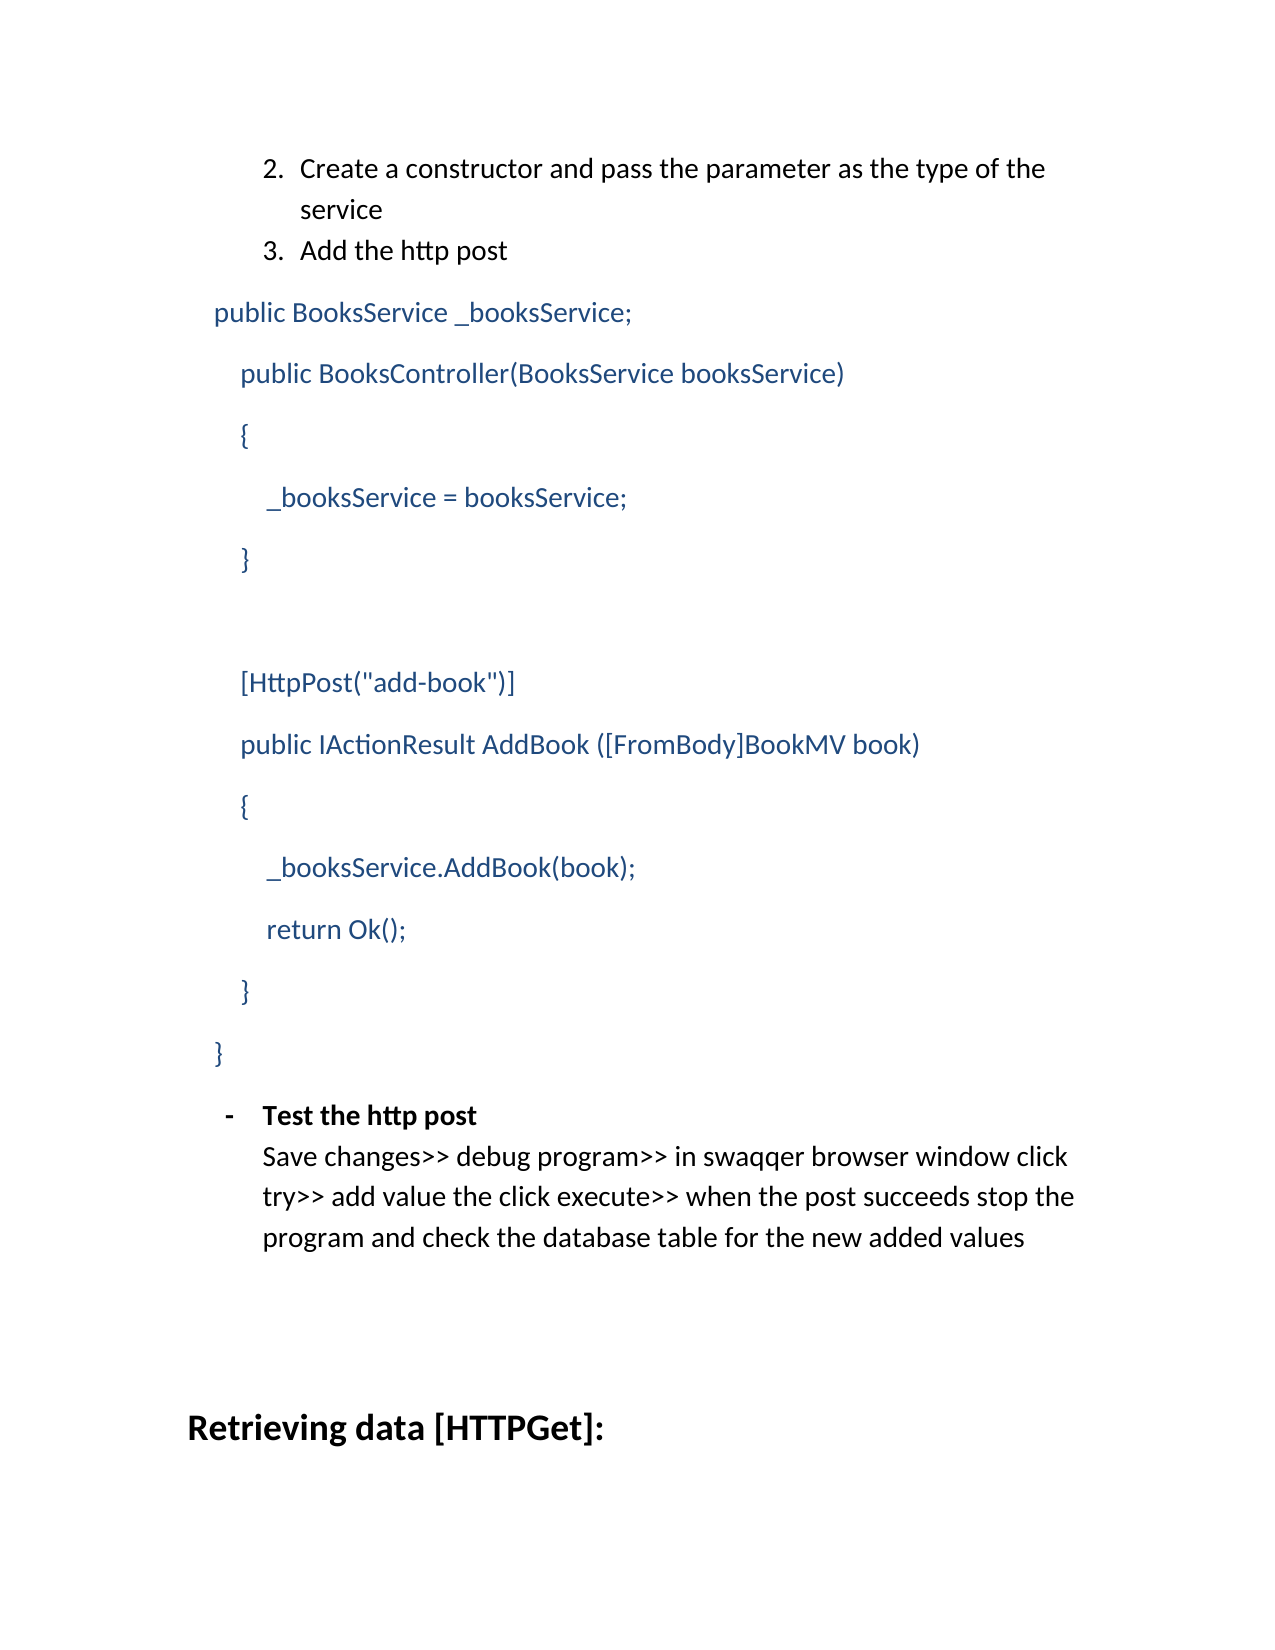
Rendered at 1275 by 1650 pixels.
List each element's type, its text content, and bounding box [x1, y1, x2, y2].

text } [187, 1035, 1087, 1071]
text public IActionResult AddBook ([FromBody]BookMV book) [187, 726, 1087, 762]
text _booksService.AddBook(book); [187, 849, 1087, 885]
text Retrieving data [HTTPGet]: [187, 1404, 1087, 1450]
text { [187, 788, 1087, 823]
list Test the http post [225, 1097, 1087, 1132]
list Create a constructor and pass the parameter as the type of the service [262, 150, 1087, 227]
text return Ok(); [187, 911, 1087, 947]
text } [187, 541, 1087, 576]
list Save changes>> debug program>> in swaqqer browser window click try>> add value the click execute>> when the post succeeds stop the program and check the database table for the new added values [262, 1138, 1087, 1255]
list Add the http post [262, 232, 1087, 267]
text public BooksController(BooksService booksService) [187, 355, 1087, 391]
text public BooksService _booksService; [187, 294, 1087, 329]
text { [187, 417, 1087, 453]
text _booksService = booksService; [187, 479, 1087, 514]
text } [187, 973, 1087, 1009]
text [HttpPost("add-book")] [187, 664, 1087, 700]
